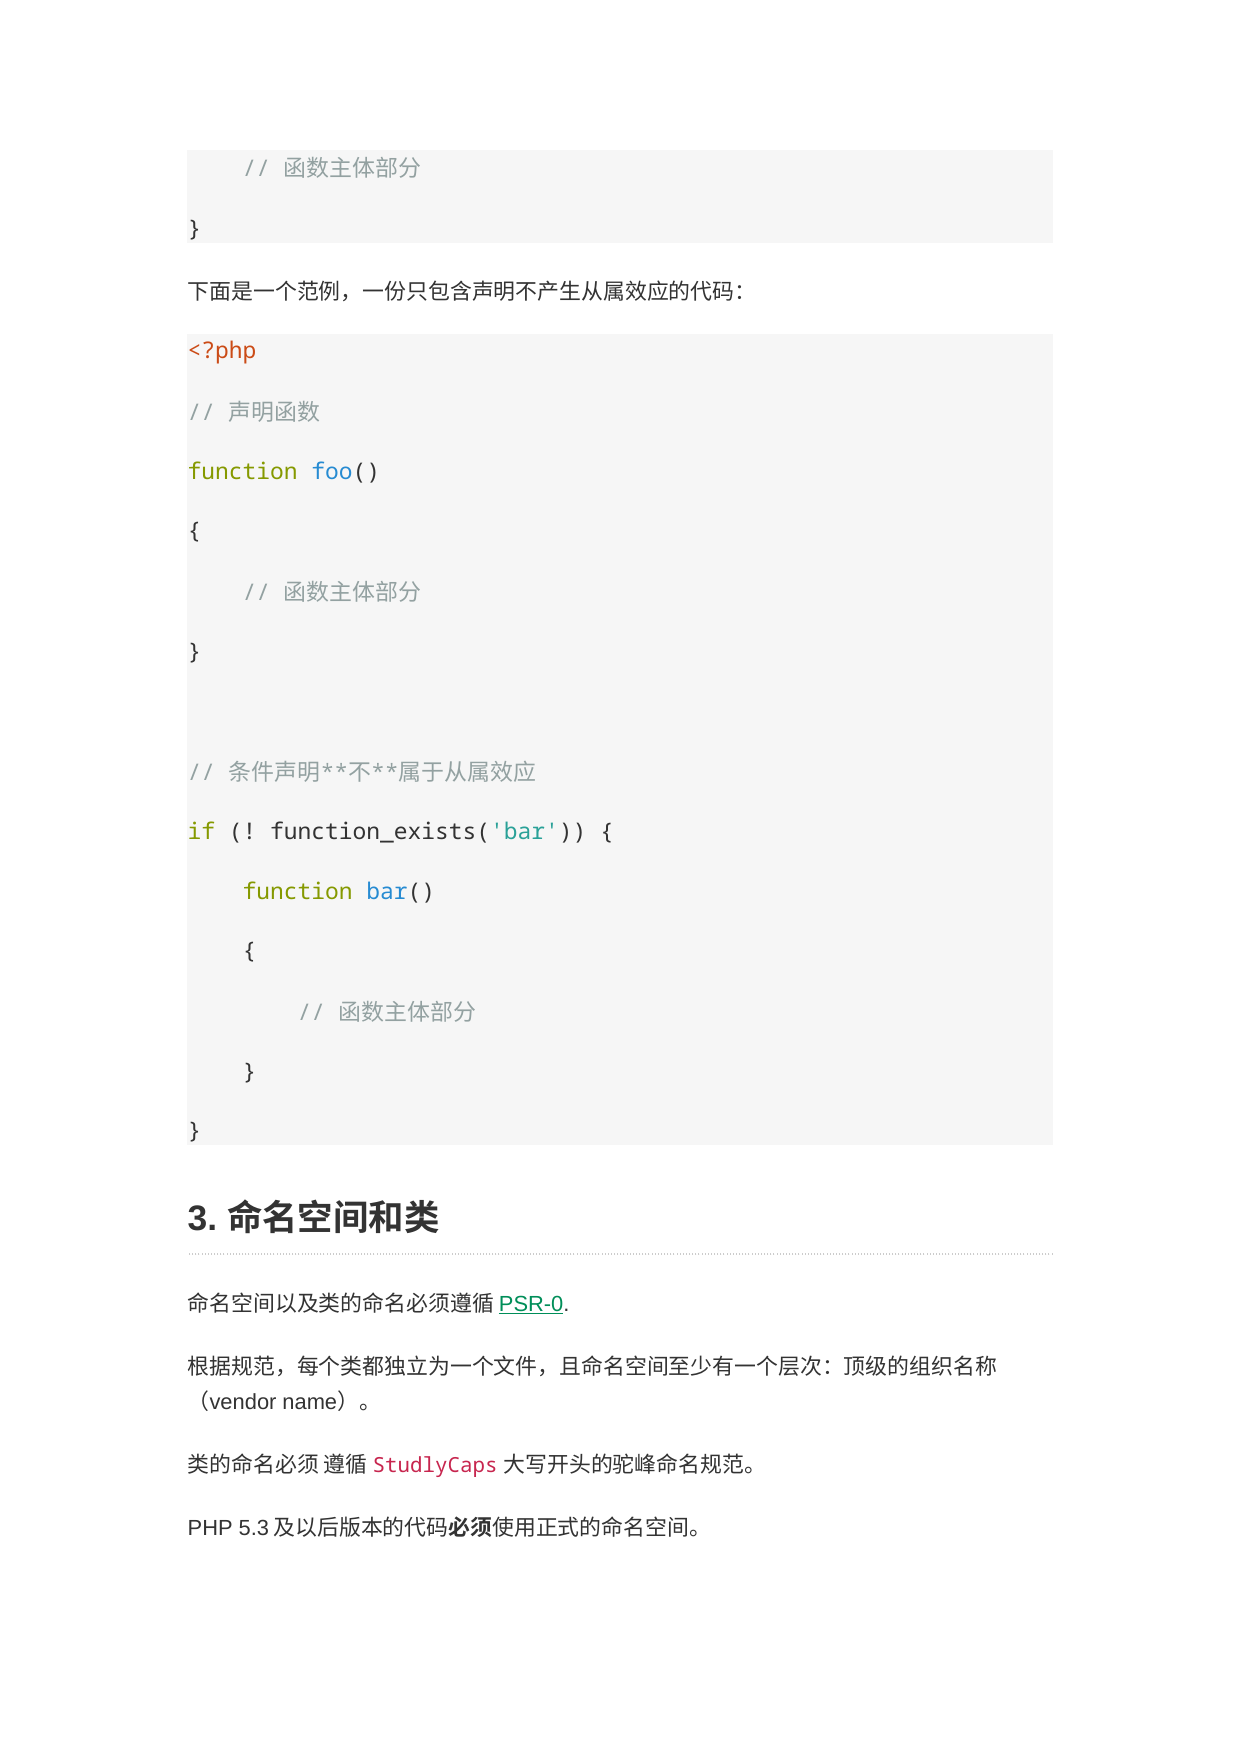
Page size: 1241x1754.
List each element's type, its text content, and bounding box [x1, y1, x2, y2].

text } [187, 635, 1053, 666]
text // 函数主体部分 [187, 150, 1053, 183]
text // 函数主体部分 [187, 993, 1053, 1027]
text } [187, 1114, 1053, 1145]
text 命名空间以及类的命名必须遵循 PSR-0. [187, 1283, 1053, 1318]
text 根据规范，每个类都独立为一个文件，且命名空间至少有一个层次：顶级的组织名称（vendor name）。 [187, 1346, 1053, 1416]
text 下面是一个范例，一份只包含声明不产生从属效应的代码： [187, 271, 1053, 306]
text { [187, 934, 1053, 965]
text // 条件声明**不**属于从属效应 [187, 754, 1053, 787]
text } [187, 1055, 1053, 1086]
text function bar() [187, 874, 1053, 906]
text if (! function_exists('bar')) { [187, 815, 1053, 846]
text } [187, 211, 1053, 243]
text { [187, 514, 1053, 545]
text <?php [187, 334, 1053, 365]
text 类的命名必须 遵循 StudlyCaps 大写开头的驼峰命名规范。 [187, 1444, 1053, 1479]
text // 函数主体部分 [187, 573, 1053, 607]
text function foo() [187, 455, 1053, 486]
text PHP 5.3及以后版本的代码必须使用正式的命名空间。 [187, 1507, 1053, 1542]
text // 声明函数 [187, 393, 1053, 427]
text 3. 命名空间和类 [187, 1189, 1053, 1254]
